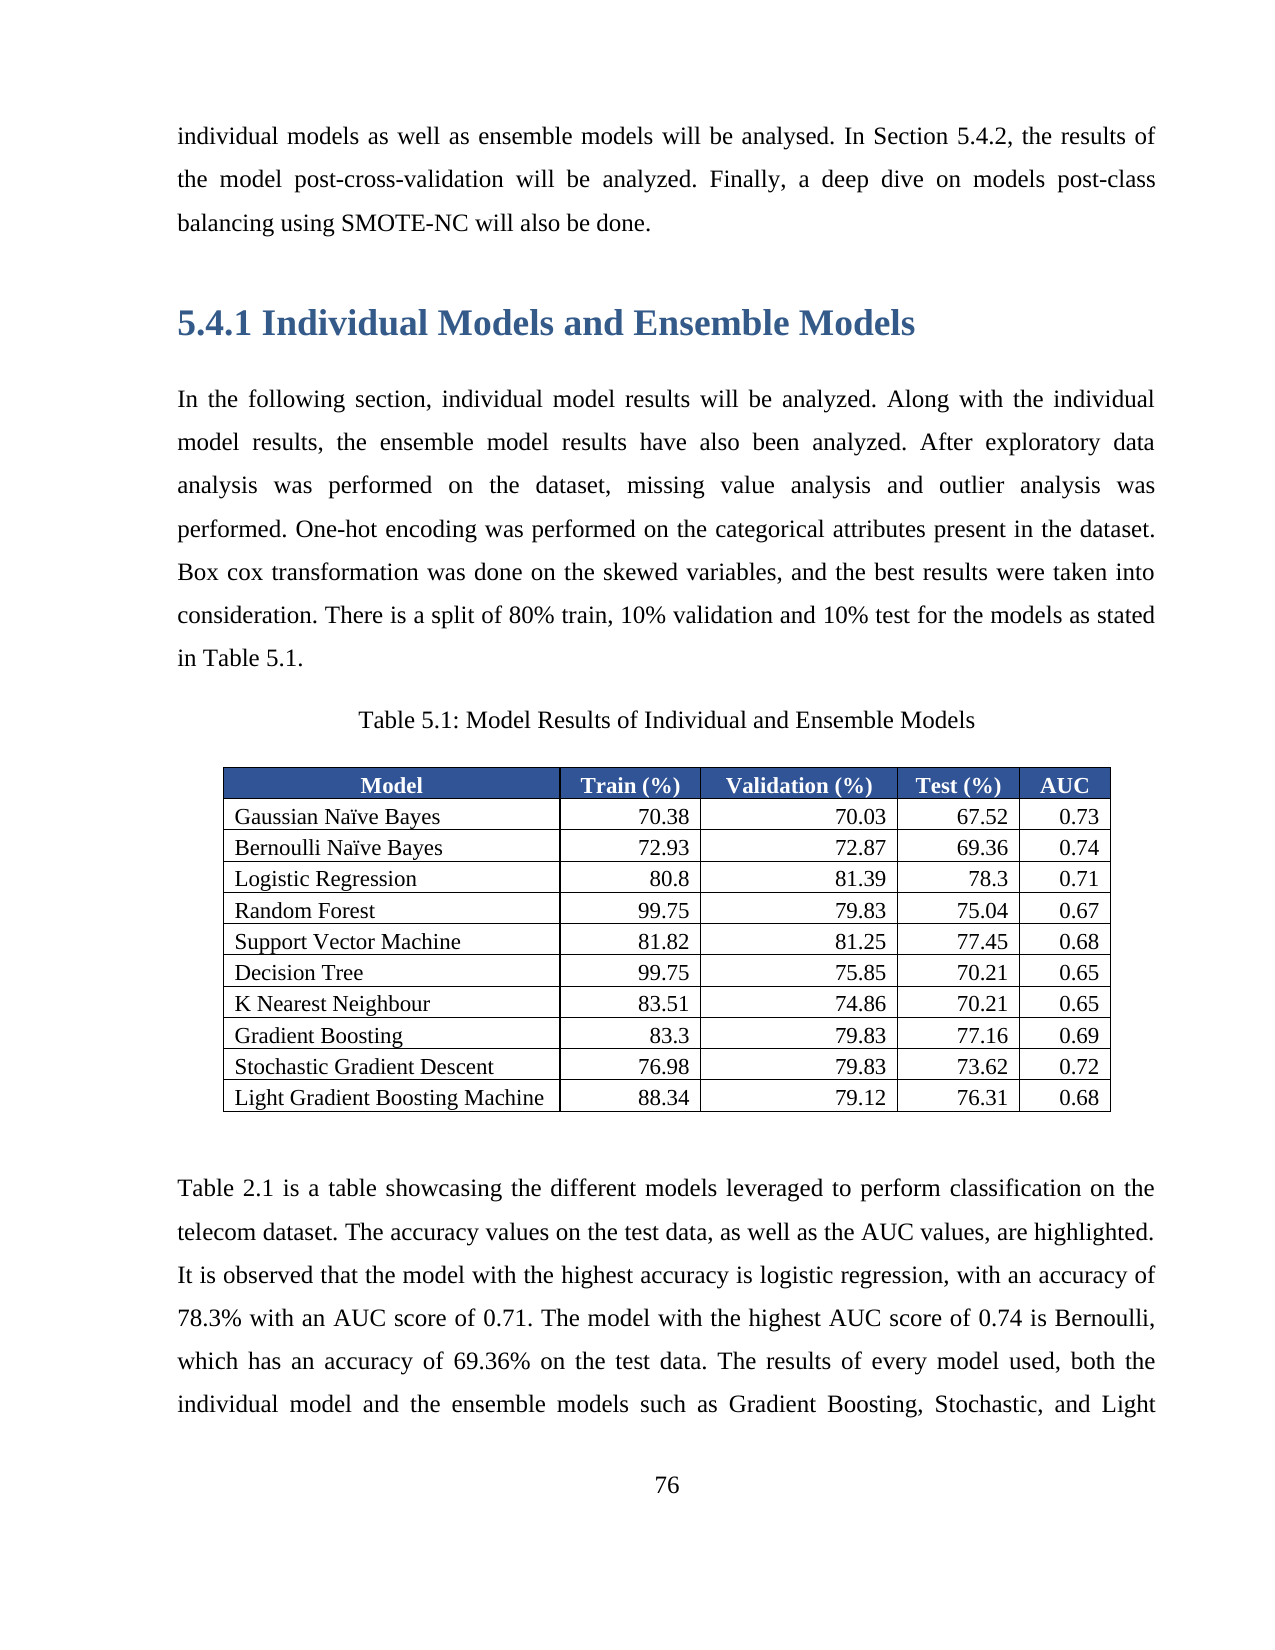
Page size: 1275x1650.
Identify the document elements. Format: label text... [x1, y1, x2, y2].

table_cell 76.31 [898, 1080, 1019, 1111]
table_cell Stochastic Gradient Descent [224, 1049, 559, 1079]
table_cell Support Vector Machine [224, 924, 559, 954]
table_cell Gaussian Naïve Bayes [224, 799, 559, 829]
table_cell 0.73 [1020, 799, 1110, 829]
table_cell 72.93 [561, 830, 700, 861]
table_cell 69.36 [898, 830, 1019, 861]
table_cell Logistic Regression [224, 862, 559, 892]
table_header Model [224, 768, 559, 798]
table_cell 99.75 [561, 893, 700, 923]
table_cell 77.45 [898, 924, 1019, 954]
table_cell 0.68 [1020, 1080, 1110, 1111]
table_cell Bernoulli Naïve Bayes [224, 830, 559, 861]
text In the following section, individual model results will be analyzed. Along with the individual model results, the ensemble model results have also been analyzed. After exploratory data analysis was performed on the dataset, missing value analysis and outlier analysis was performed. One-hot encoding was performed on the categorical attributes present in the dataset. Box cox transformation was done on the skewed variables, and the best results were taken into consideration. There is a split of 80% train, 10% validation and 10% test for the models as stated in Table 5.1. [177, 384, 1156, 672]
table_cell 74.86 [701, 987, 897, 1017]
table_cell 73.62 [898, 1049, 1019, 1079]
table_cell 75.85 [701, 955, 897, 986]
table_cell 0.71 [1020, 862, 1110, 892]
table_cell 0.74 [1020, 830, 1110, 861]
table_cell 80.8 [561, 862, 700, 892]
table_cell 77.16 [898, 1018, 1019, 1048]
table_cell 83.3 [561, 1018, 700, 1048]
table_cell 70.21 [898, 955, 1019, 986]
table_cell 0.65 [1020, 955, 1110, 986]
table_cell 0.69 [1020, 1018, 1110, 1048]
table_cell 70.03 [701, 799, 897, 829]
text Table 5.1: Model Results of Individual and Ensemble Models [177, 705, 1156, 734]
table_cell 78.3 [898, 862, 1019, 892]
table_cell 81.39 [701, 862, 897, 892]
table_header Test (%) [898, 768, 1019, 798]
table_cell 70.38 [561, 799, 700, 829]
table_cell 88.34 [561, 1080, 700, 1111]
table_header AUC [1020, 768, 1110, 798]
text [177, 1130, 1156, 1418]
table_cell 79.83 [701, 893, 897, 923]
table_cell Gradient Boosting [224, 1018, 559, 1048]
table_cell 81.82 [561, 924, 700, 954]
table_cell 0.68 [1020, 924, 1110, 954]
table_cell 0.65 [1020, 987, 1110, 1017]
table_cell K Nearest Neighbour [224, 987, 559, 1017]
table_cell 81.25 [701, 924, 897, 954]
table_cell 83.51 [561, 987, 700, 1017]
table_cell 0.72 [1020, 1049, 1110, 1079]
table_cell 75.04 [898, 893, 1019, 923]
table_cell 79.83 [701, 1018, 897, 1048]
table_cell 99.75 [561, 955, 700, 986]
table_cell Light Gradient Boosting Machine [224, 1080, 559, 1111]
table_cell Random Forest [224, 893, 559, 923]
subtitle 5.4.1 Individual Models and Ensemble Models [177, 301, 1156, 344]
table_cell 79.12 [701, 1080, 897, 1111]
table_cell 76.98 [561, 1049, 700, 1079]
table_cell 67.52 [898, 799, 1019, 829]
table_header Train (%) [561, 768, 700, 798]
table_header Validation (%) [701, 768, 897, 798]
table_cell Decision Tree [224, 955, 559, 986]
table_cell 72.87 [701, 830, 897, 861]
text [177, 121, 1156, 236]
table_cell 79.83 [701, 1049, 897, 1079]
table_cell 70.21 [898, 987, 1019, 1017]
table_cell 0.67 [1020, 893, 1110, 923]
